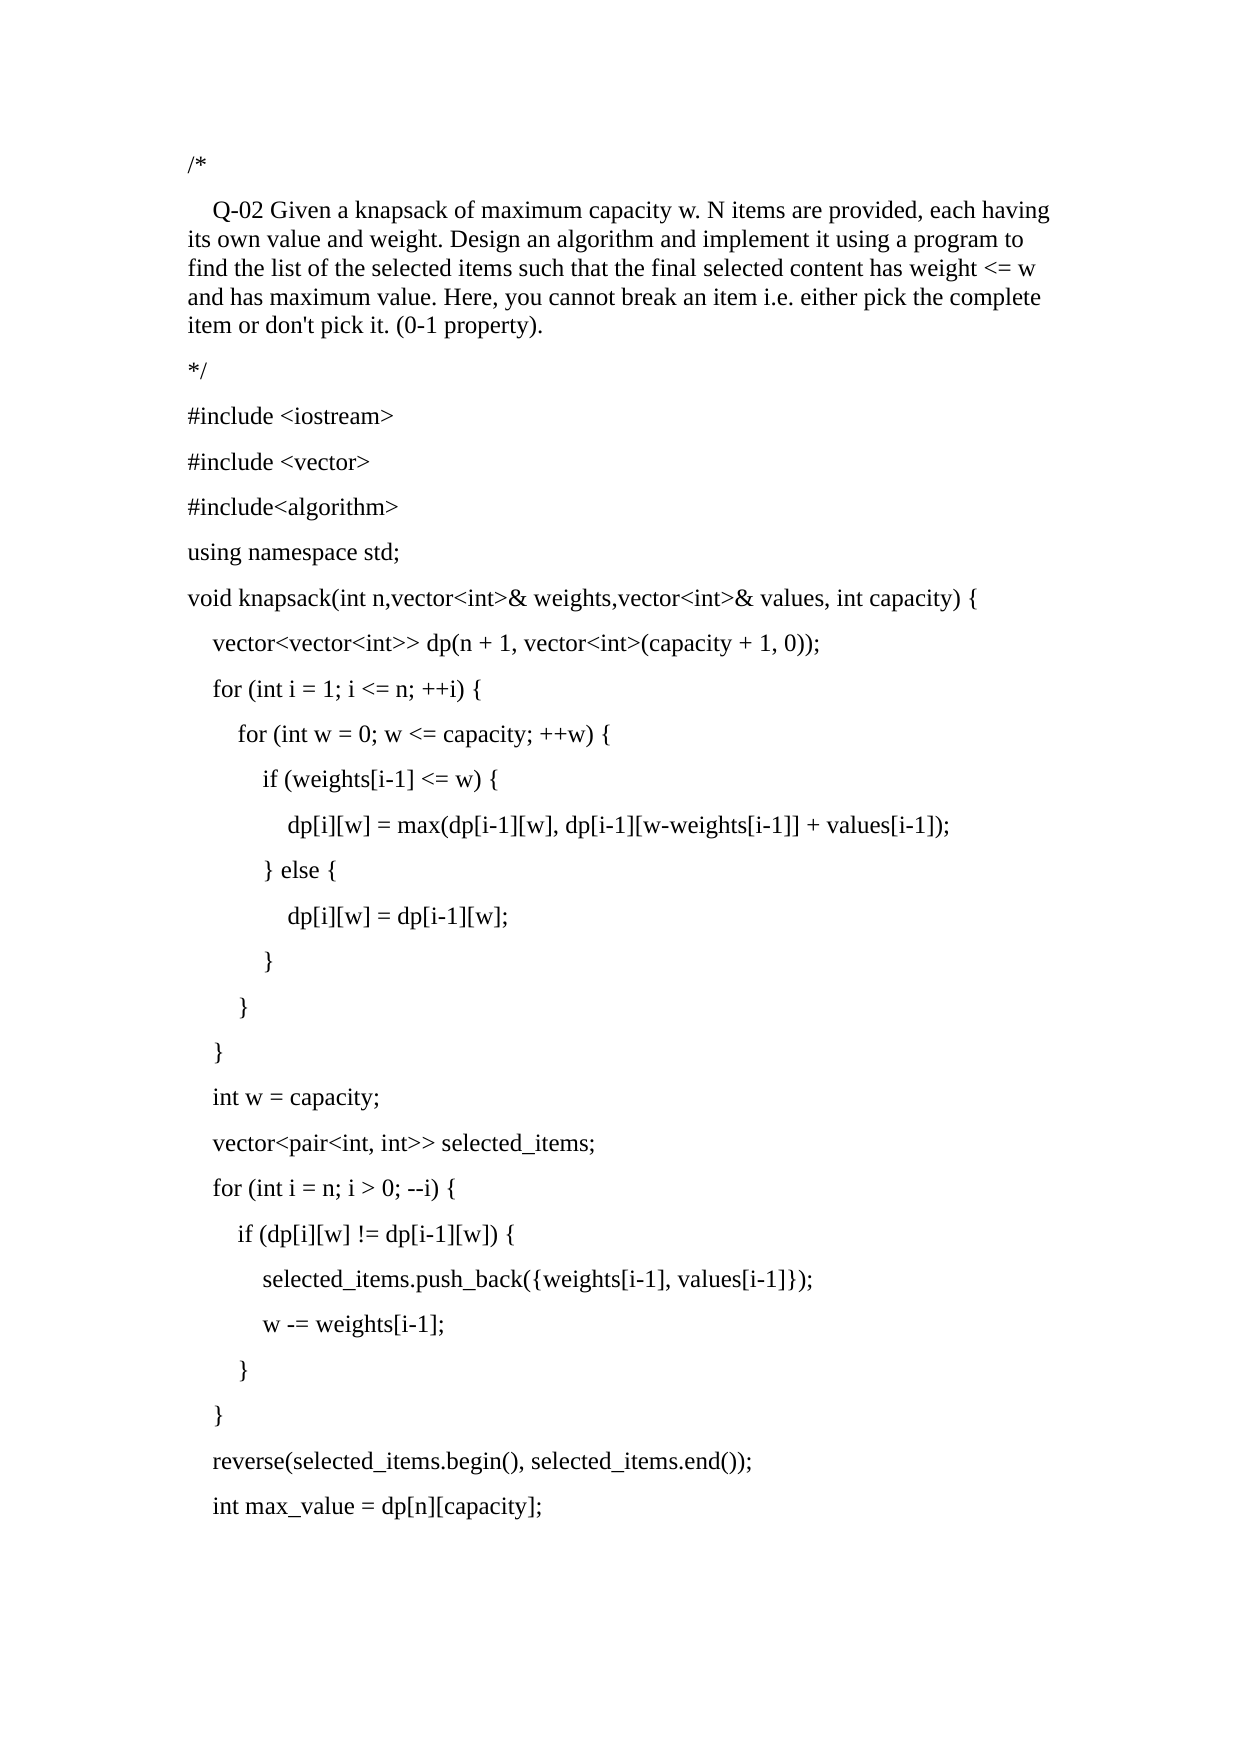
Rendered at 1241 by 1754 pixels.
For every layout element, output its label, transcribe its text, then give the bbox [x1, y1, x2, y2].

text if (weights[i-1] <= w) { [187, 764, 1053, 793]
text for (int w = 0; w <= capacity; ++w) { [187, 719, 1053, 748]
text } [187, 1355, 1053, 1384]
text reverse(selected_items.begin(), selected_items.end()); [187, 1446, 1053, 1474]
text } [187, 992, 1053, 1020]
text #include <iostream> [187, 401, 1053, 430]
text #include <vector> [187, 447, 1053, 475]
text } [187, 946, 1053, 975]
text using namespace std; [187, 537, 1053, 566]
text selected_items.push_back({weights[i-1], values[i-1]}); [187, 1264, 1053, 1293]
text w -= weights[i-1]; [187, 1309, 1053, 1338]
text } else { [187, 855, 1053, 884]
text Q-02 Given a knapsack of maximum capacity w. N items are provided, each having its own value and weight. Design an algorithm and implement it using a program to find the list of the selected items such that the final selected content has weight <= w and has maximum value. Here, you cannot break an item i.e. either pick the complete item or don't pick it. (0-1 property). [187, 195, 1053, 339]
text vector<vector<int>> dp(n + 1, vector<int>(capacity + 1, 0)); [187, 628, 1053, 657]
text for (int i = 1; i <= n; ++i) { [187, 674, 1053, 702]
text #include<algorithm> [187, 492, 1053, 521]
text if (dp[i][w] != dp[i-1][w]) { [187, 1219, 1053, 1247]
text dp[i][w] = max(dp[i-1][w], dp[i-1][w-weights[i-1]] + values[i-1]); [187, 810, 1053, 839]
text /* [187, 150, 1053, 179]
text } [187, 1037, 1053, 1066]
text dp[i][w] = dp[i-1][w]; [187, 901, 1053, 929]
text } [187, 1400, 1053, 1429]
text void knapsack(int n,vector<int>& weights,vector<int>& values, int capacity) { [187, 583, 1053, 612]
text int max_value = dp[n][capacity]; [187, 1491, 1053, 1520]
text */ [187, 356, 1053, 384]
text for (int i = n; i > 0; --i) { [187, 1173, 1053, 1202]
text int w = capacity; [187, 1082, 1053, 1111]
text vector<pair<int, int>> selected_items; [187, 1128, 1053, 1157]
